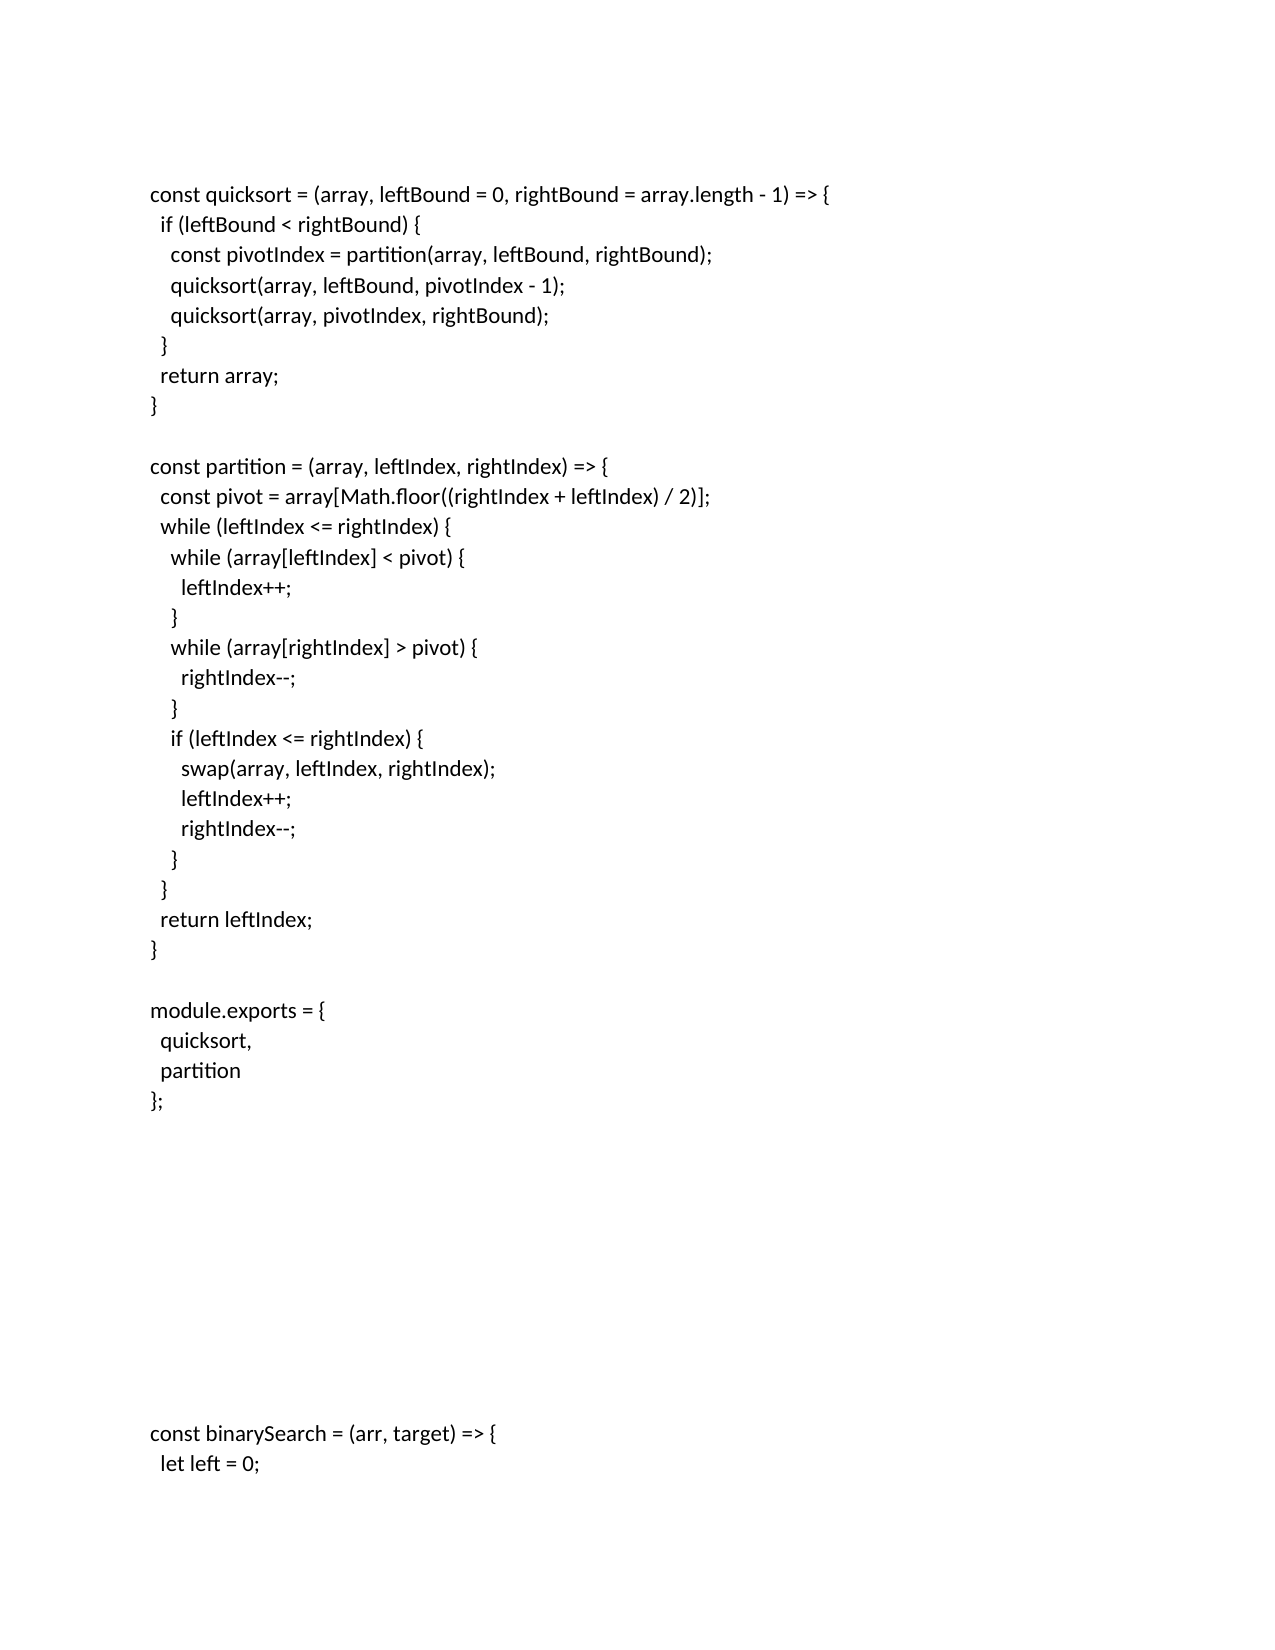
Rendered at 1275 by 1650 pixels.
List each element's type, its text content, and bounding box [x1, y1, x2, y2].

text module.exports = { [150, 996, 1125, 1024]
text while (array[rightIndex] > pivot) { [150, 633, 1125, 661]
text let left = 0; [150, 1449, 1125, 1477]
text rightIndex--; [150, 663, 1125, 692]
text return array; [150, 361, 1125, 389]
text if (leftBound < rightBound) { [150, 210, 1125, 238]
text }; [150, 1086, 1125, 1114]
text leftIndex++; [150, 784, 1125, 812]
text rightIndex--; [150, 814, 1125, 843]
text return leftIndex; [150, 905, 1125, 933]
text } [150, 331, 1125, 359]
text leftIndex++; [150, 573, 1125, 601]
text swap(array, leftIndex, rightIndex); [150, 754, 1125, 782]
text quicksort, [150, 1026, 1125, 1054]
text } [150, 935, 1125, 963]
text const binarySearch = (arr, target) => { [150, 1419, 1125, 1447]
text } [150, 845, 1125, 873]
text while (leftIndex <= rightIndex) { [150, 512, 1125, 541]
text const pivot = array[Math.floor((rightIndex + leftIndex) / 2)]; [150, 482, 1125, 510]
text } [150, 392, 1125, 420]
text } [150, 694, 1125, 722]
text const partition = (array, leftIndex, rightIndex) => { [150, 452, 1125, 480]
text if (leftIndex <= rightIndex) { [150, 724, 1125, 752]
text } [150, 603, 1125, 631]
text while (array[leftIndex] < pivot) { [150, 543, 1125, 571]
text quicksort(array, leftBound, pivotIndex - 1); [150, 271, 1125, 299]
text } [150, 875, 1125, 903]
text const quicksort = (array, leftBound = 0, rightBound = array.length - 1) => { [150, 180, 1125, 208]
text quicksort(array, pivotIndex, rightBound); [150, 301, 1125, 329]
text const pivotIndex = partition(array, leftBound, rightBound); [150, 241, 1125, 269]
text partition [150, 1056, 1125, 1084]
